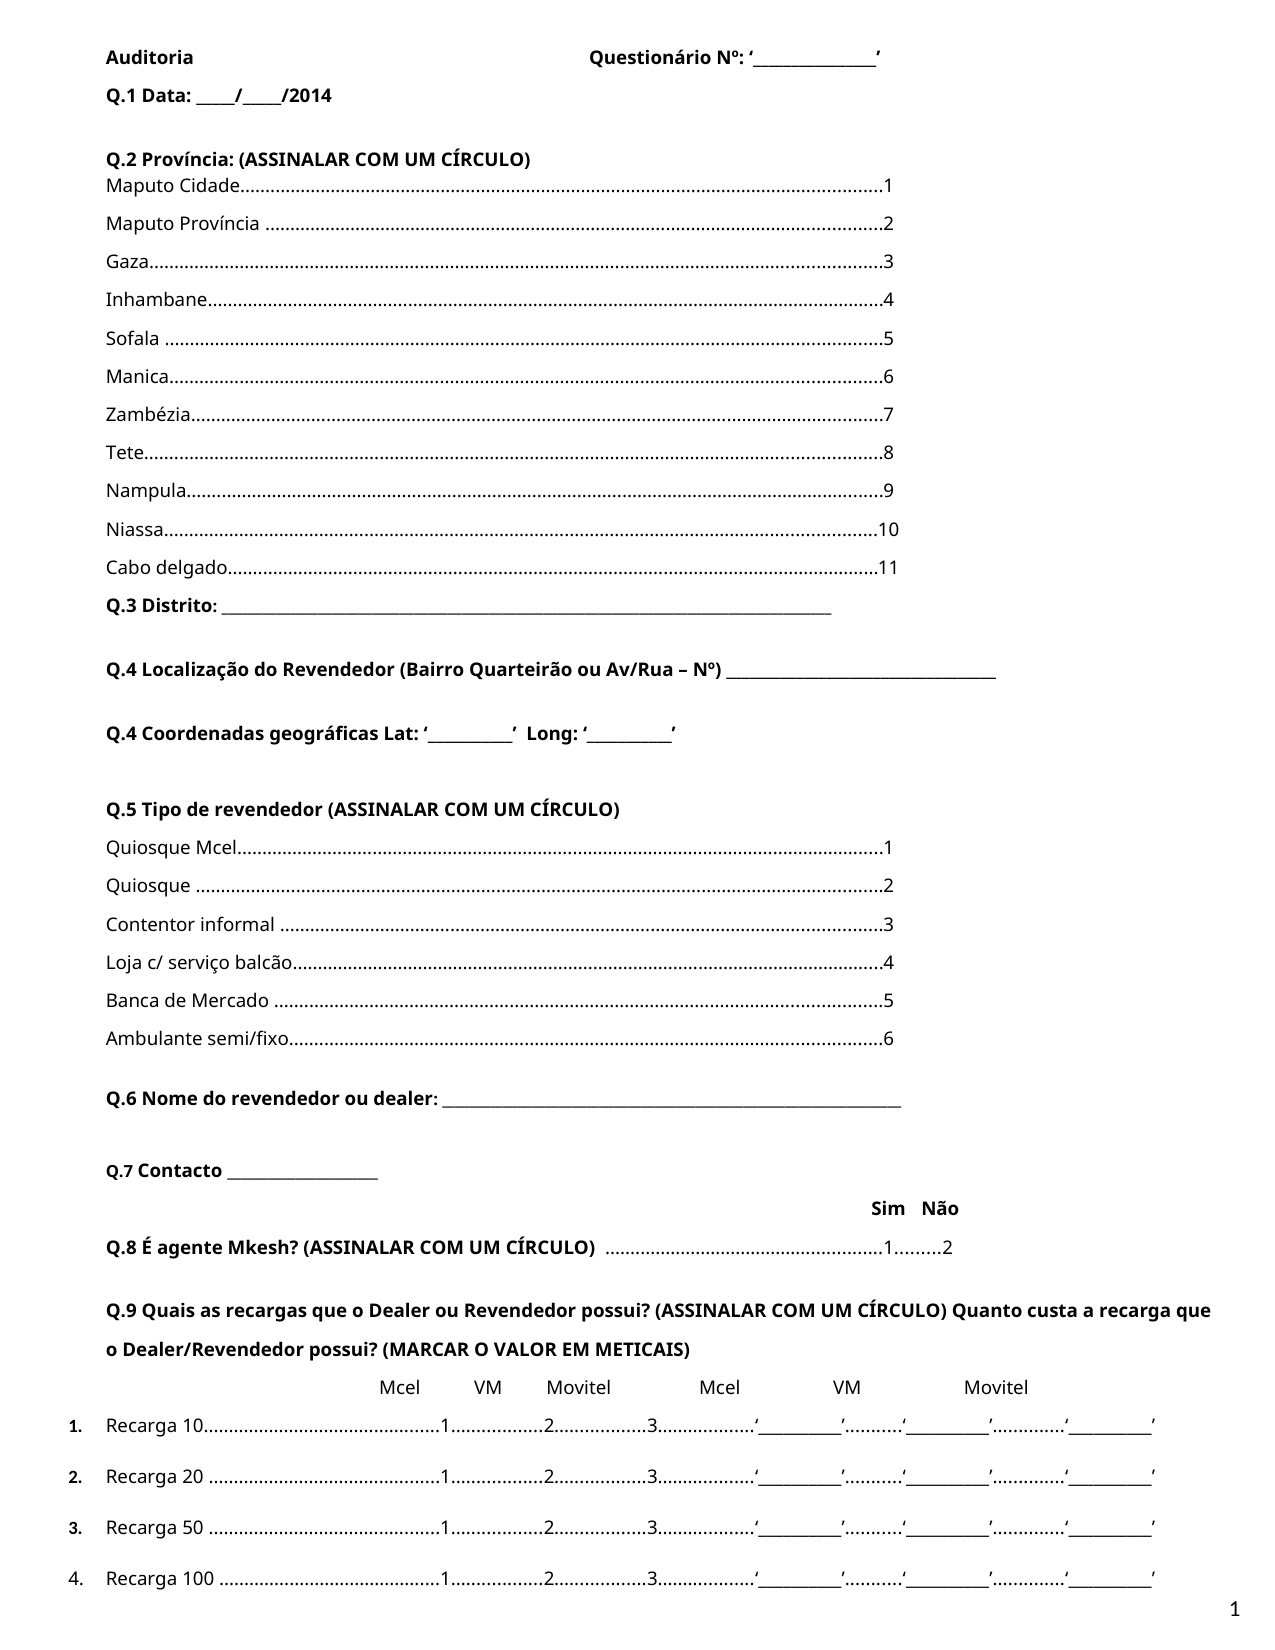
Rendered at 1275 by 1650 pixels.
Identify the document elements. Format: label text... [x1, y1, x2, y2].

text Q.1 Data: _____/_____/2014 [106, 83, 1228, 108]
text Q.2 Província: (ASSINALAR COM UM CÍRCULO) [106, 146, 1228, 172]
text Q.9 Quais as recargas que o Dealer ou Revendedor possui? (ASSINALAR COM UM CÍRCULO) Quanto custa a recarga que o Dealer/Revendedor possui? (MARCAR O VALOR EM METICAIS) [106, 1298, 1228, 1362]
text Ambulante semi/fixo 6 [106, 1026, 1228, 1051]
text Auditoria Questionário Nº: ‘________________’ [106, 44, 1228, 70]
text Q.3 Distrito: _________________________________________________________________________________________ [106, 592, 1228, 618]
text Nampula 9 [106, 478, 1228, 503]
text Quiosque Mcel 1 [106, 834, 1228, 860]
text Gaza 3 [106, 248, 1228, 274]
text Cabo delgado 11 [106, 554, 1228, 580]
text Sofala 5 [106, 325, 1228, 350]
text Banca de Mercado 5 [106, 987, 1228, 1013]
list Recarga 50 1 2 3 ‘__________’ ‘__________’ ‘__________’ [68, 1514, 1228, 1540]
text Loja c/ serviço balcão 4 [106, 949, 1228, 975]
text Maputo Cidade 1 [106, 172, 1228, 197]
text Maputo Província 2 [106, 210, 1228, 236]
text Sim Não [106, 1196, 1228, 1221]
text Q.4 Coordenadas geográficas Lat: ‘___________’ Long: ‘___________’ [106, 720, 1228, 745]
text Tete 8 [106, 439, 1228, 465]
list Recarga 100 1 2 3 ‘__________’ ‘__________’ ‘__________’ [68, 1566, 1228, 1591]
text Q.7 Contacto ______________________ [106, 1157, 1228, 1183]
text Q.8 É agente Mkesh? (ASSINALAR COM UM CÍRCULO) 1 2 [106, 1234, 1228, 1259]
text Inhambane 4 [106, 287, 1228, 312]
text Zambézia 7 [106, 401, 1228, 427]
text Q.5 Tipo de revendedor (ASSINALAR COM UM CÍRCULO) [106, 796, 1228, 822]
text Mcel VM Movitel Mcel VM Movitel [106, 1374, 1228, 1400]
list Recarga 10 1 2 3 ‘__________’ ‘__________’ ‘__________’ [68, 1412, 1228, 1438]
text Q.4 Localização do Revendedor (Bairro Quarteirão ou Av/Rua – Nº) ___________________________________ [106, 656, 1228, 682]
text Manica 6 [106, 363, 1228, 388]
text Quiosque 2 [106, 873, 1228, 898]
text Q.6 Nome do revendedor ou dealer: ___________________________________________________________________ [106, 1085, 1228, 1111]
list Recarga 20 1 2 3 ‘__________’ ‘__________’ ‘__________’ [68, 1463, 1228, 1489]
text Contentor informal 3 [106, 911, 1228, 937]
text Niassa 10 [106, 516, 1228, 541]
